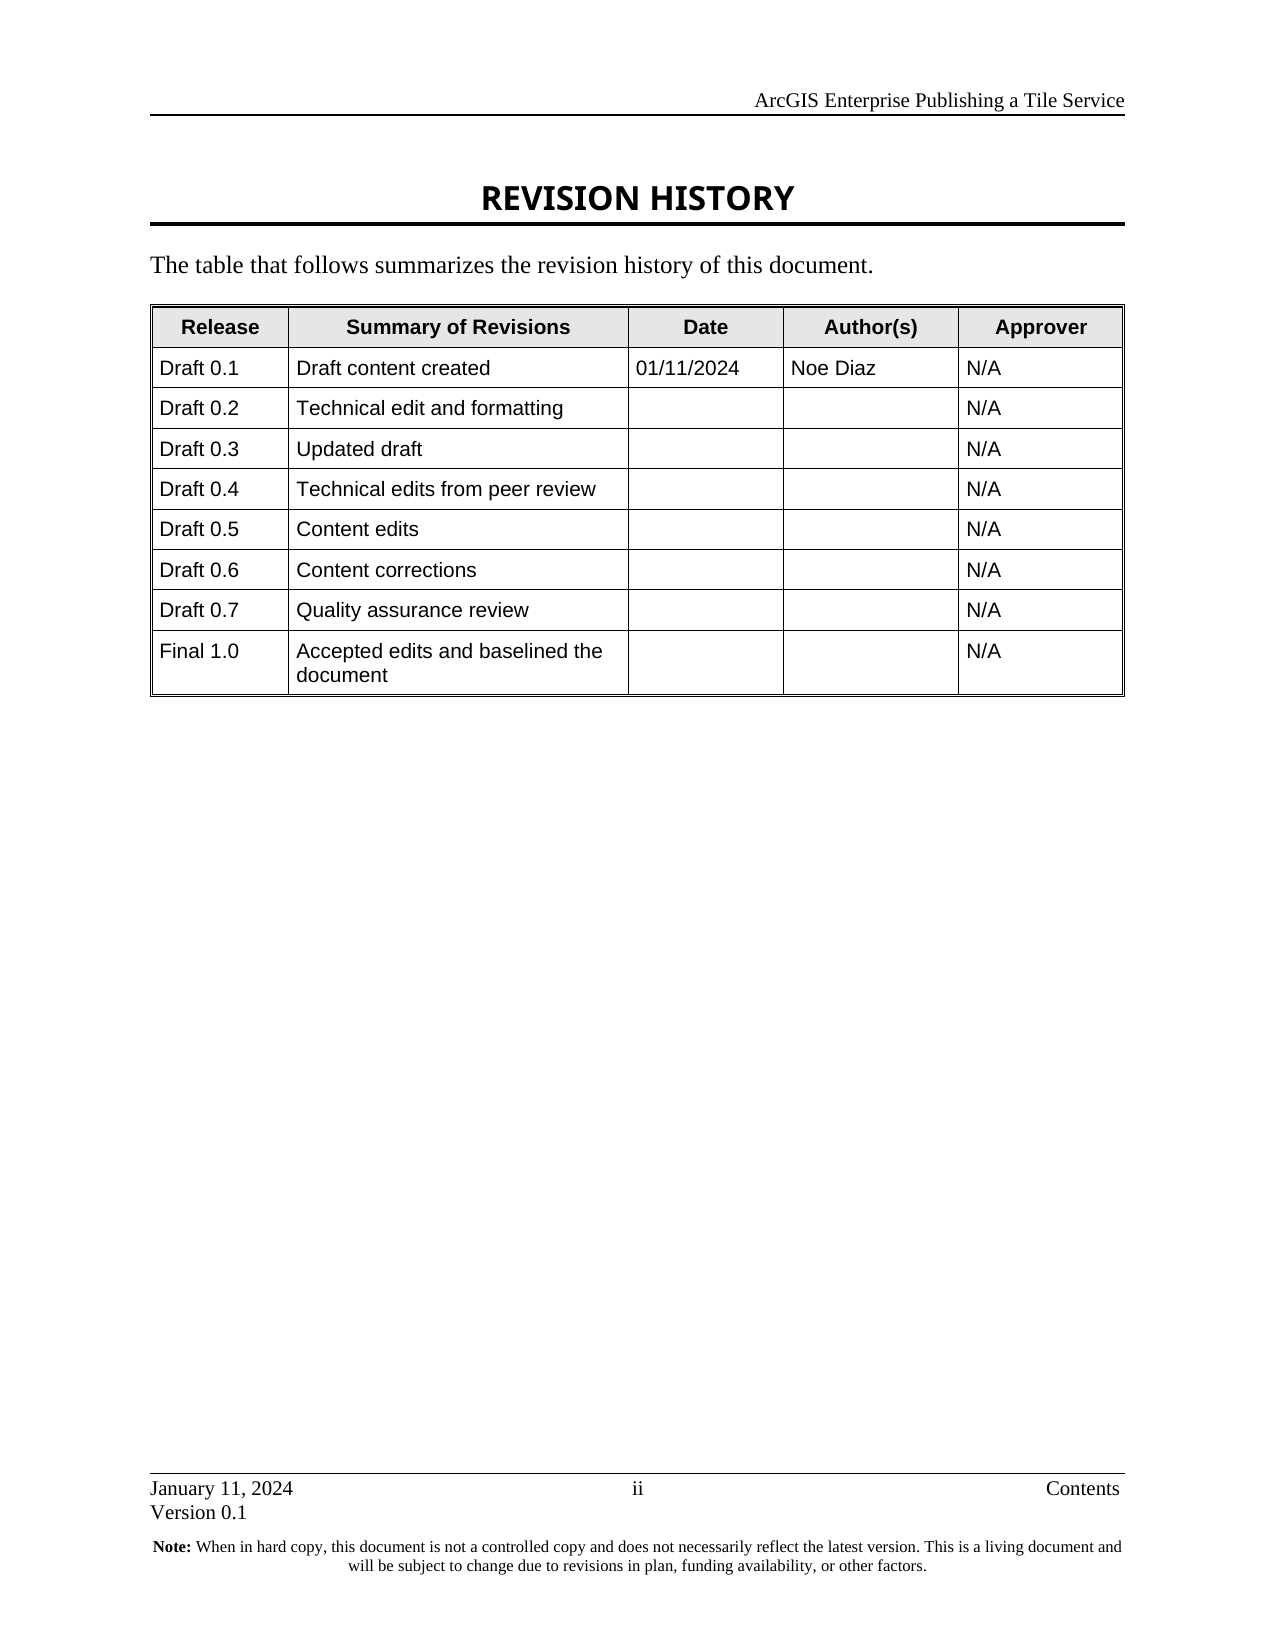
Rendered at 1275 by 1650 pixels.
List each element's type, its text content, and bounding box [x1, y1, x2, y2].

table_cell N/A [959, 631, 1122, 694]
table_cell 01/11/2024 [629, 348, 783, 387]
table_cell Final 1.0 [153, 631, 288, 694]
table_cell N/A [959, 550, 1122, 589]
table_header Date [629, 308, 783, 347]
table_cell Draft 0.1 [153, 348, 288, 387]
table_cell N/A [959, 469, 1122, 508]
table_cell Content corrections [289, 550, 628, 589]
subtitle Revision History [150, 175, 1125, 222]
table_cell N/A [959, 348, 1122, 387]
table_cell N/A [959, 510, 1122, 549]
table_cell [784, 388, 958, 428]
table_cell [784, 631, 958, 694]
table_cell Technical edit and formatting [289, 388, 628, 428]
table_cell N/A [959, 429, 1122, 468]
table_cell Technical edits from peer review [289, 469, 628, 508]
table_cell N/A [959, 388, 1122, 428]
table_cell Draft 0.7 [153, 590, 288, 630]
table_cell [629, 631, 783, 694]
table_cell Draft 0.6 [153, 550, 288, 589]
table_cell [784, 469, 958, 508]
text The table that follows summarizes the revision history of this document. [150, 251, 1125, 279]
table_cell [784, 590, 958, 630]
table_cell Updated draft [289, 429, 628, 468]
table_header Release [153, 308, 288, 347]
table_cell [629, 550, 783, 589]
table_header Approver [959, 308, 1122, 347]
table_cell Draft 0.2 [153, 388, 288, 428]
table_cell Noe Diaz [784, 348, 958, 387]
table_cell [629, 469, 783, 508]
table_cell [784, 429, 958, 468]
table_cell Draft 0.4 [153, 469, 288, 508]
table_cell [629, 429, 783, 468]
table_cell [629, 590, 783, 630]
table_header Author(s) [784, 308, 958, 347]
table_cell Content edits [289, 510, 628, 549]
table_cell Draft 0.3 [153, 429, 288, 468]
table_cell Accepted edits and baselined the document [289, 631, 628, 694]
table_cell Draft 0.5 [153, 510, 288, 549]
table_cell [629, 388, 783, 428]
table_cell Quality assurance review [289, 590, 628, 630]
table_cell Draft content created [289, 348, 628, 387]
table_header Summary of Revisions [289, 308, 628, 347]
table_cell N/A [959, 590, 1122, 630]
table_cell [629, 510, 783, 549]
table_cell [784, 550, 958, 589]
table_cell [784, 510, 958, 549]
